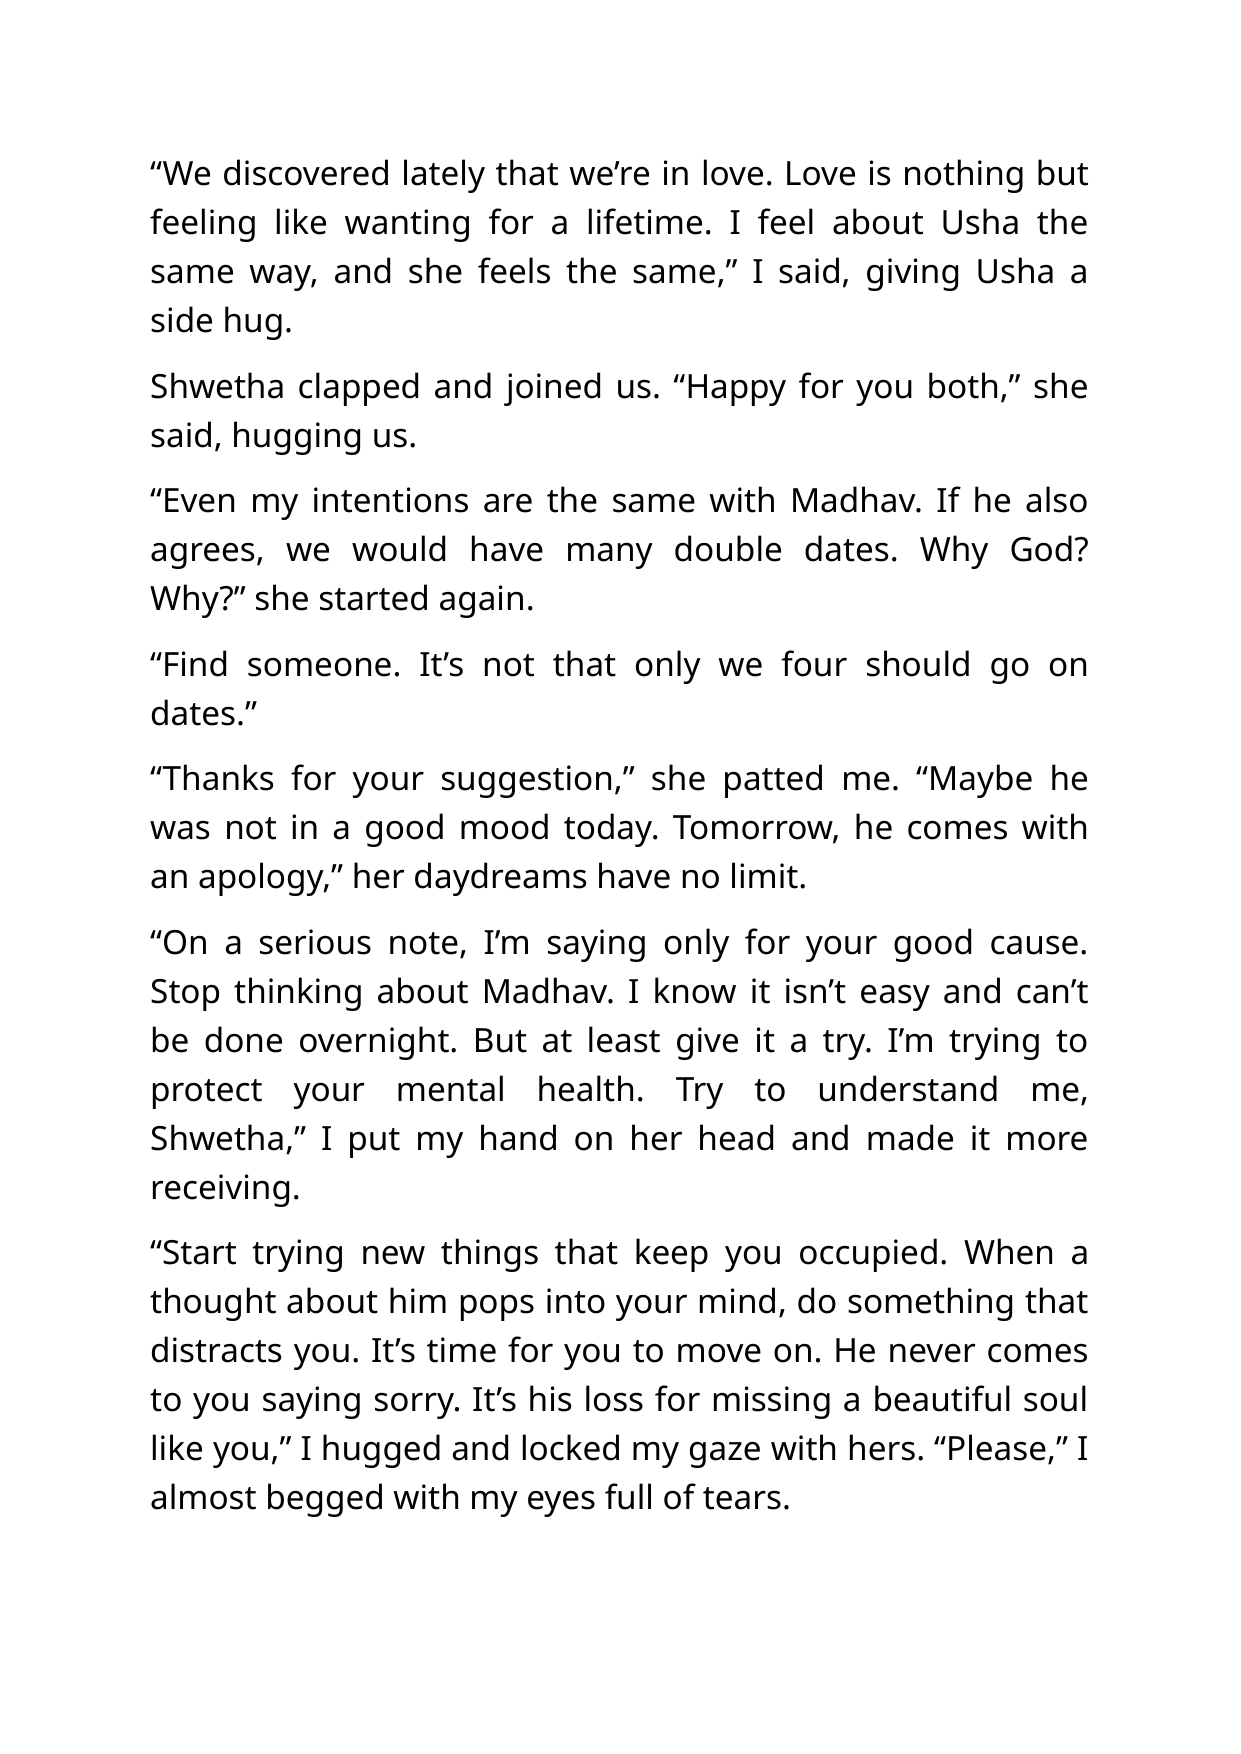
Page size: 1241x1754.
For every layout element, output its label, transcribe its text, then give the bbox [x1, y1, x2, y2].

text “We discovered lately that we’re in love. Love is nothing but feeling like wanting for a lifetime. I feel about Usha the same way, and she feels the same,” I said, giving Usha a side hug. [150, 150, 1090, 342]
text “On a serious note, I’m saying only for your good cause. Stop thinking about Madhav. I know it isn’t easy and can’t be done overnight. But at least give it a try. I’m trying to protect your mental health. Try to understand me, Shwetha,” I put my hand on her head and made it more receiving. [150, 919, 1090, 1209]
text “Thanks for your suggestion,” she patted me. “Maybe he was not in a good mood today. Tomorrow, he comes with an apology,” her daydreams have no limit. [150, 755, 1090, 898]
text “Start trying new things that keep you occupied. When a thought about him pops into your mind, do something that distracts you. It’s time for you to move on. He never comes to you saying sorry. It’s his loss for missing a beautiful soul like you,” I hugged and locked my gaze with hers. “Please,” I almost begged with my eyes full of tears. [150, 1229, 1090, 1519]
text “Even my intentions are the same with Madhav. If he also agrees, we would have many double dates. Why God? Why?” she started again. [150, 477, 1090, 620]
text “Find someone. It’s not that only we four should go on dates.” [150, 641, 1090, 735]
text Shwetha clapped and joined us. “Happy for you both,” she said, hugging us. [150, 362, 1090, 457]
